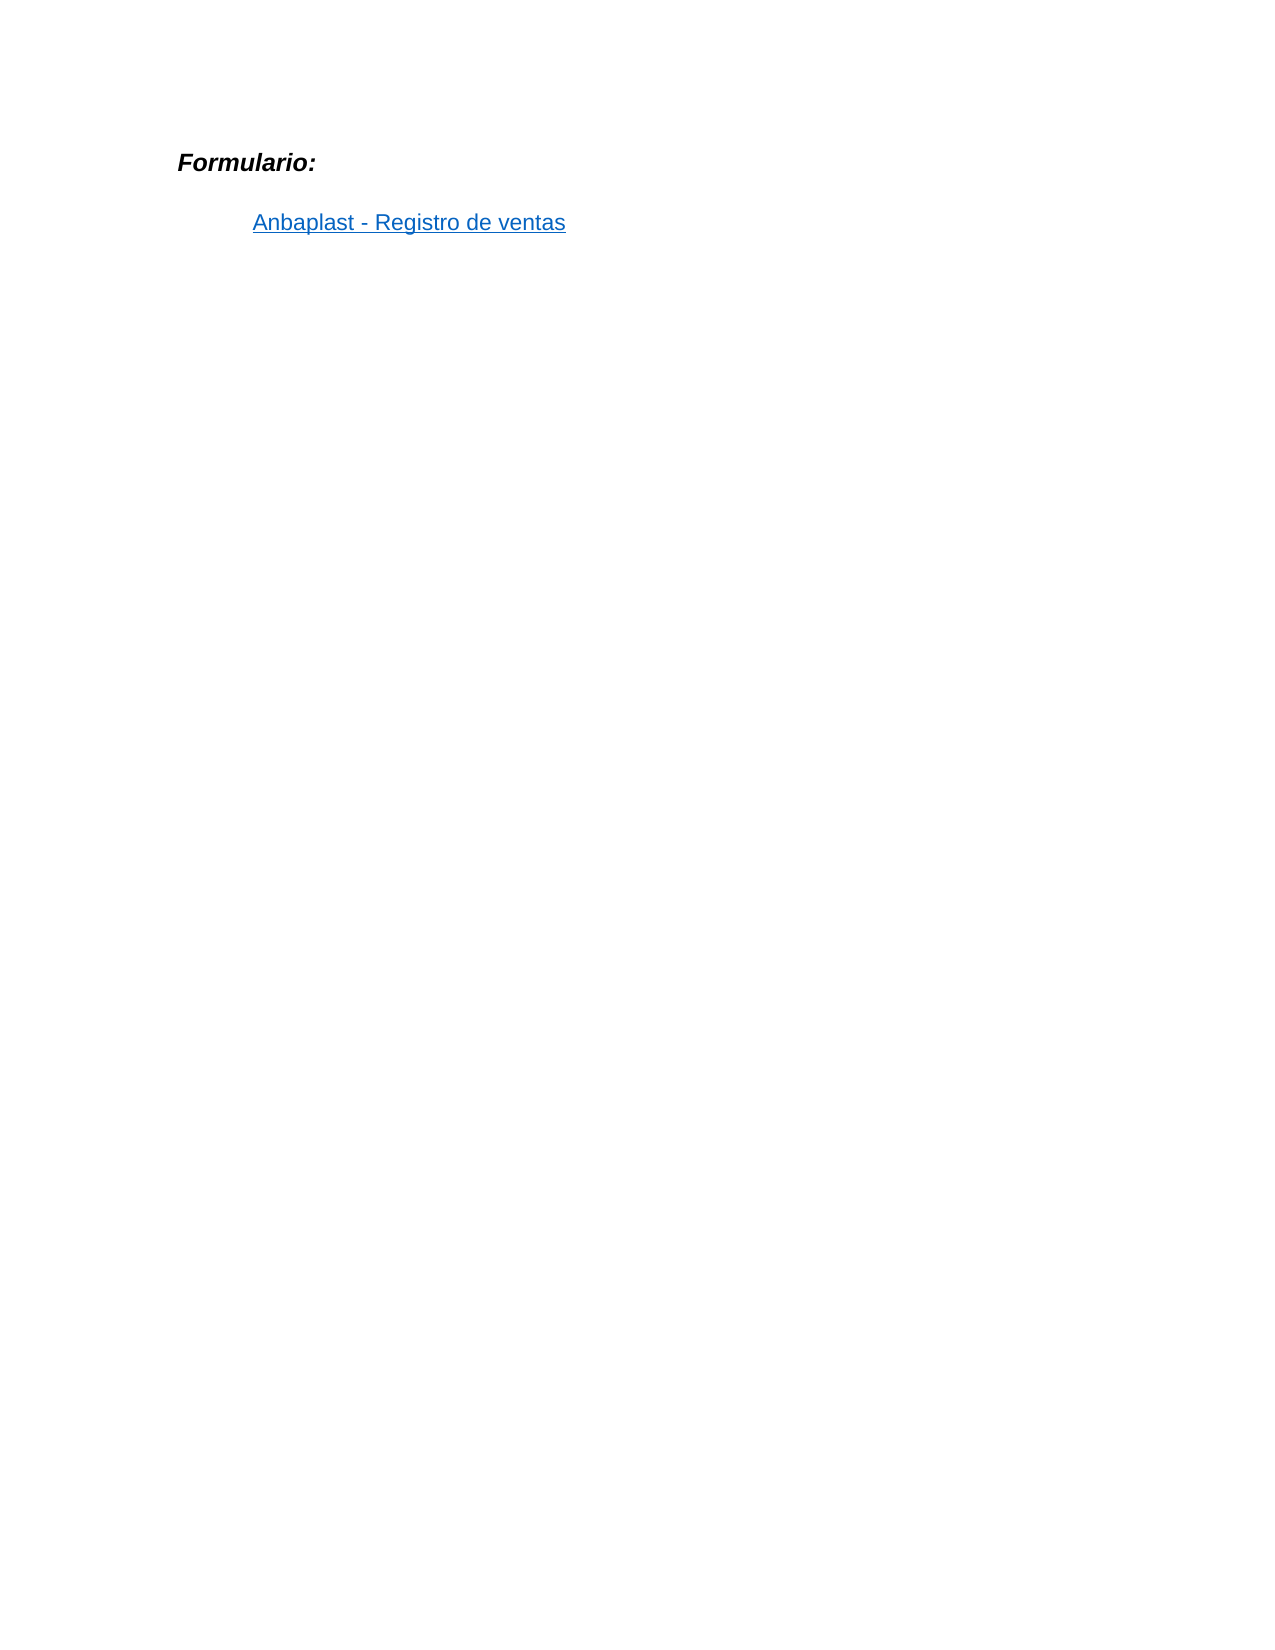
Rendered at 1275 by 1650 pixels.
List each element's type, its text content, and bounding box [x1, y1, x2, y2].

subtitle Formulario: [177, 148, 1098, 176]
list Anbaplast - Registro de ventas [252, 209, 1098, 235]
